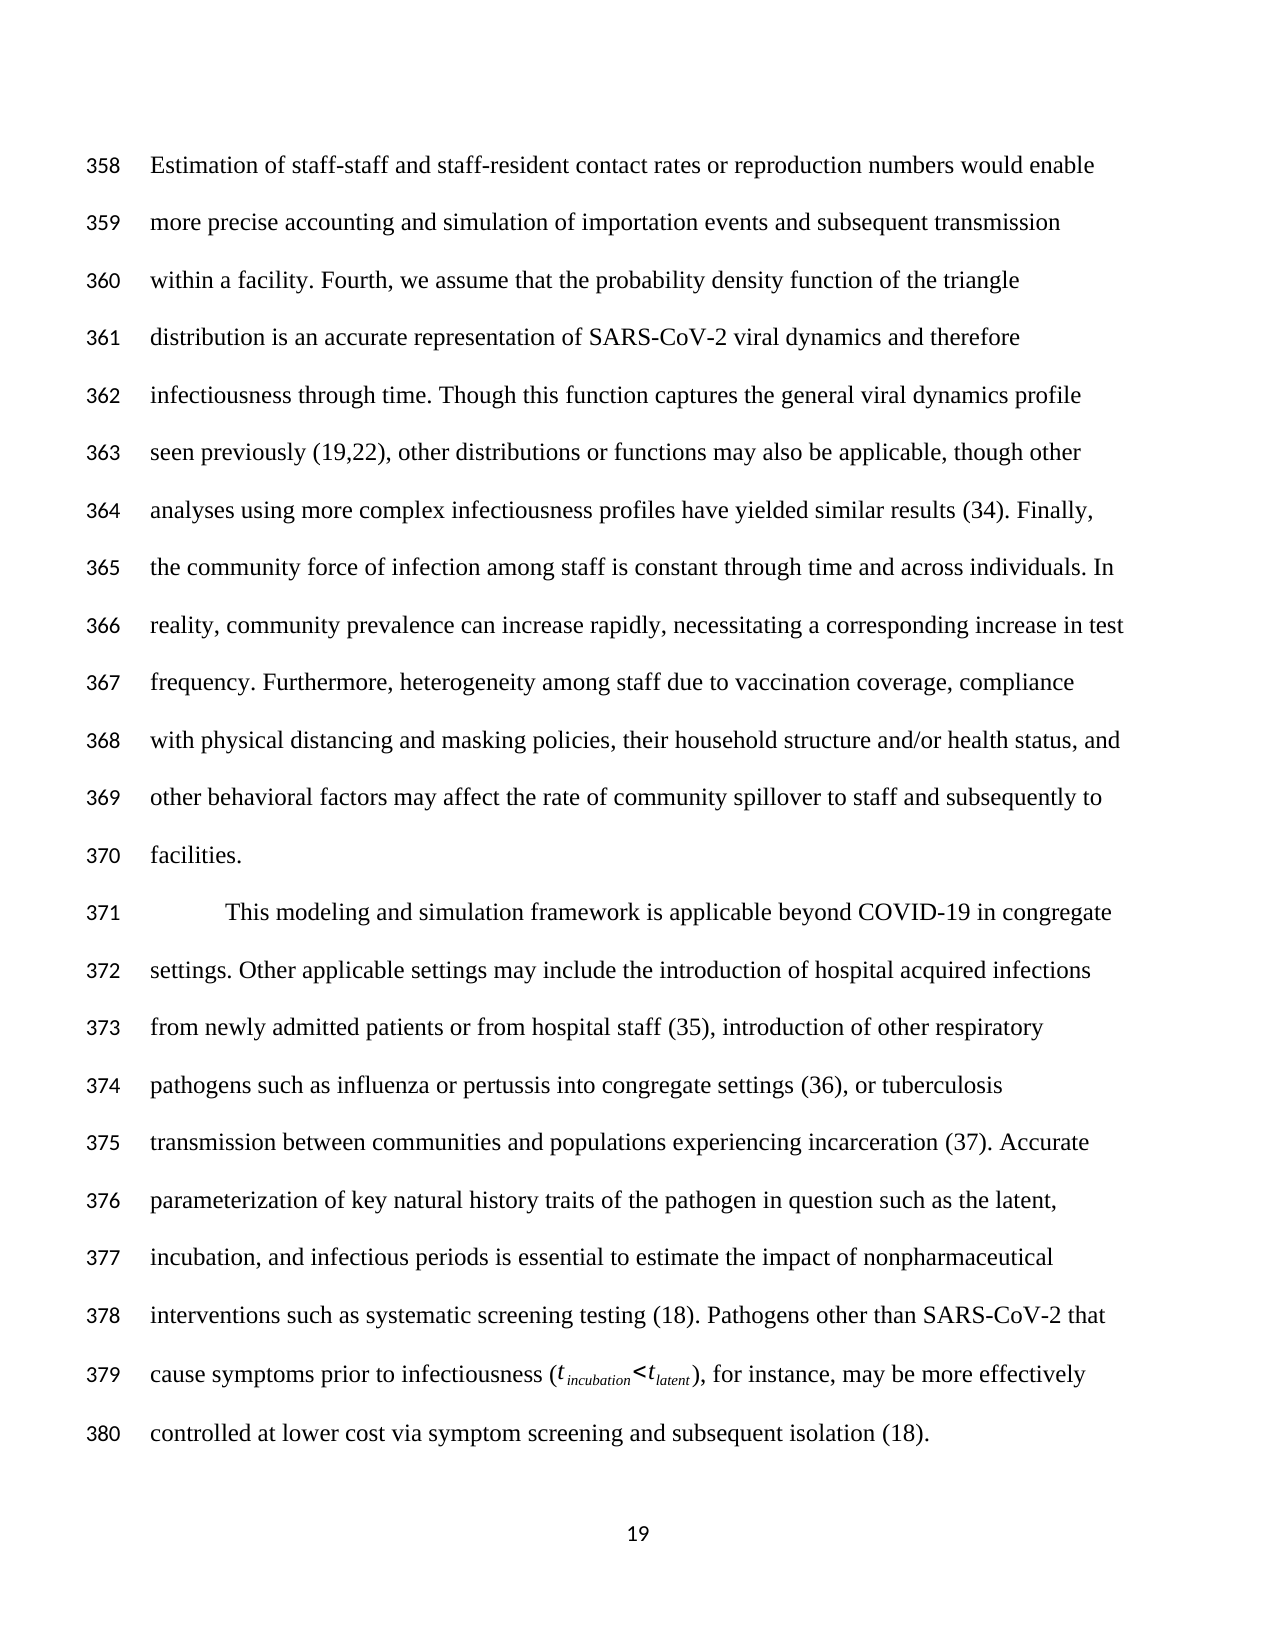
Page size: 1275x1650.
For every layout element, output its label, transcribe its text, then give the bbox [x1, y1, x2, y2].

text This modeling and simulation framework is applicable beyond COVID-19 in congregate settings. Other applicable settings may include the introduction of hospital acquired infections from newly admitted patients or from hospital staff (35), introduction of other respiratory pathogens such as influenza or pertussis into congregate settings (36), or tuberculosis transmission between communities and populations experiencing incarceration (37). Accurate parameterization of key natural history traits of the pathogen in question such as the latent, incubation, and infectious periods is essential to estimate the impact of nonpharmaceutical interventions such as systematic screening testing (18). Pathogens other than SARS-CoV-2 that cause symptoms prior to infectiousness (), for instance, may be more effectively controlled at lower cost via symptom screening and subsequent isolation (18). [150, 897, 1125, 1446]
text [150, 150, 1125, 869]
